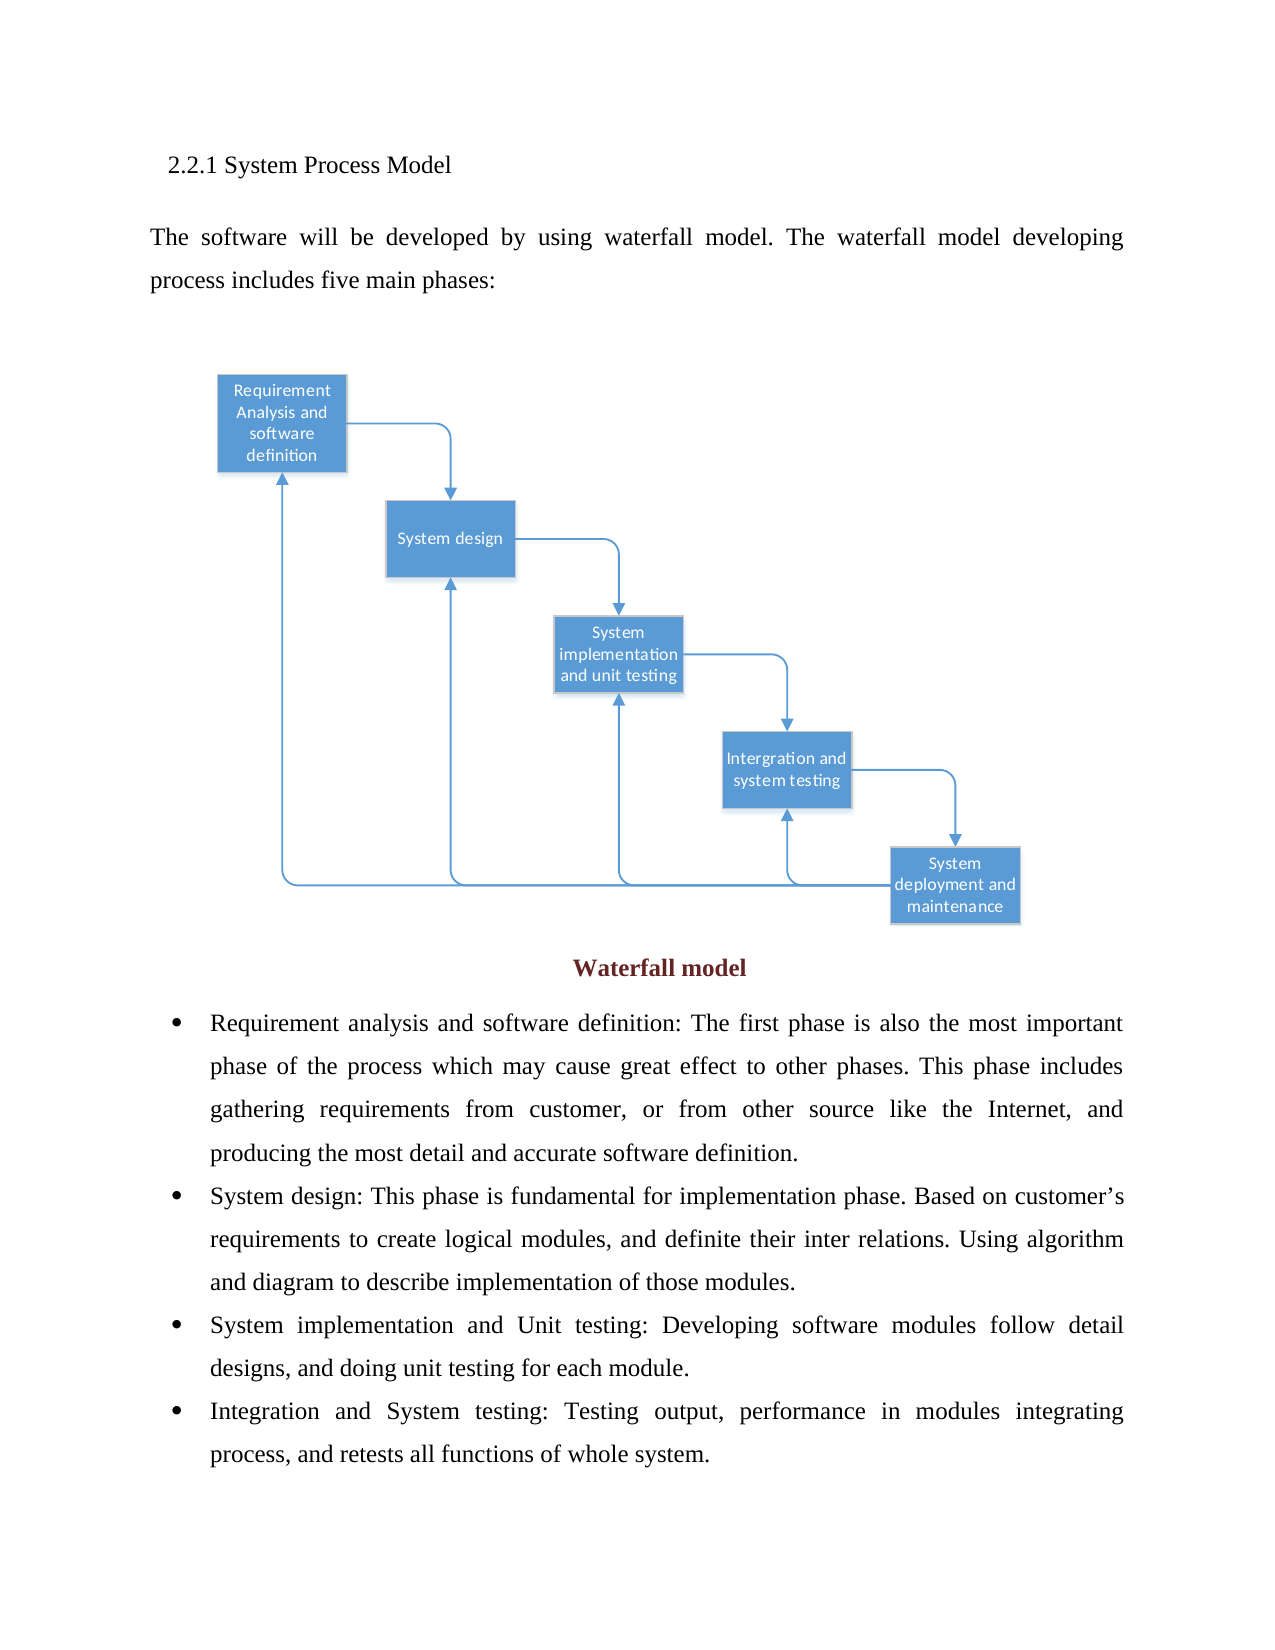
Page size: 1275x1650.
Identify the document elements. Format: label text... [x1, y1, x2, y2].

list Integration and System testing: Testing output, performance in modules integrating process, and retests all functions of whole system. [172, 1396, 1125, 1468]
text The software will be developed by using waterfall model. The waterfall model developing process includes five main phases: [150, 179, 1125, 294]
text Waterfall model [187, 953, 1125, 981]
list System design: This phase is fundamental for implementation phase. Based on customer’s requirements to create logical modules, and definite their inter relations. Using algorithm and diagram to describe implementation of those modules. [172, 1181, 1125, 1296]
subtitle 2.2.1 System Process Model [168, 150, 1127, 179]
list System implementation and Unit testing: Developing software modules follow detail designs, and doing unit testing for each module. [172, 1310, 1125, 1382]
list Requirement analysis and software definition: The first phase is also the most important phase of the process which may cause great effect to other phases. This phase includes gathering requirements from customer, or from other source like the Internet, and producing the most detail and accurate software definition. [172, 1008, 1125, 1166]
